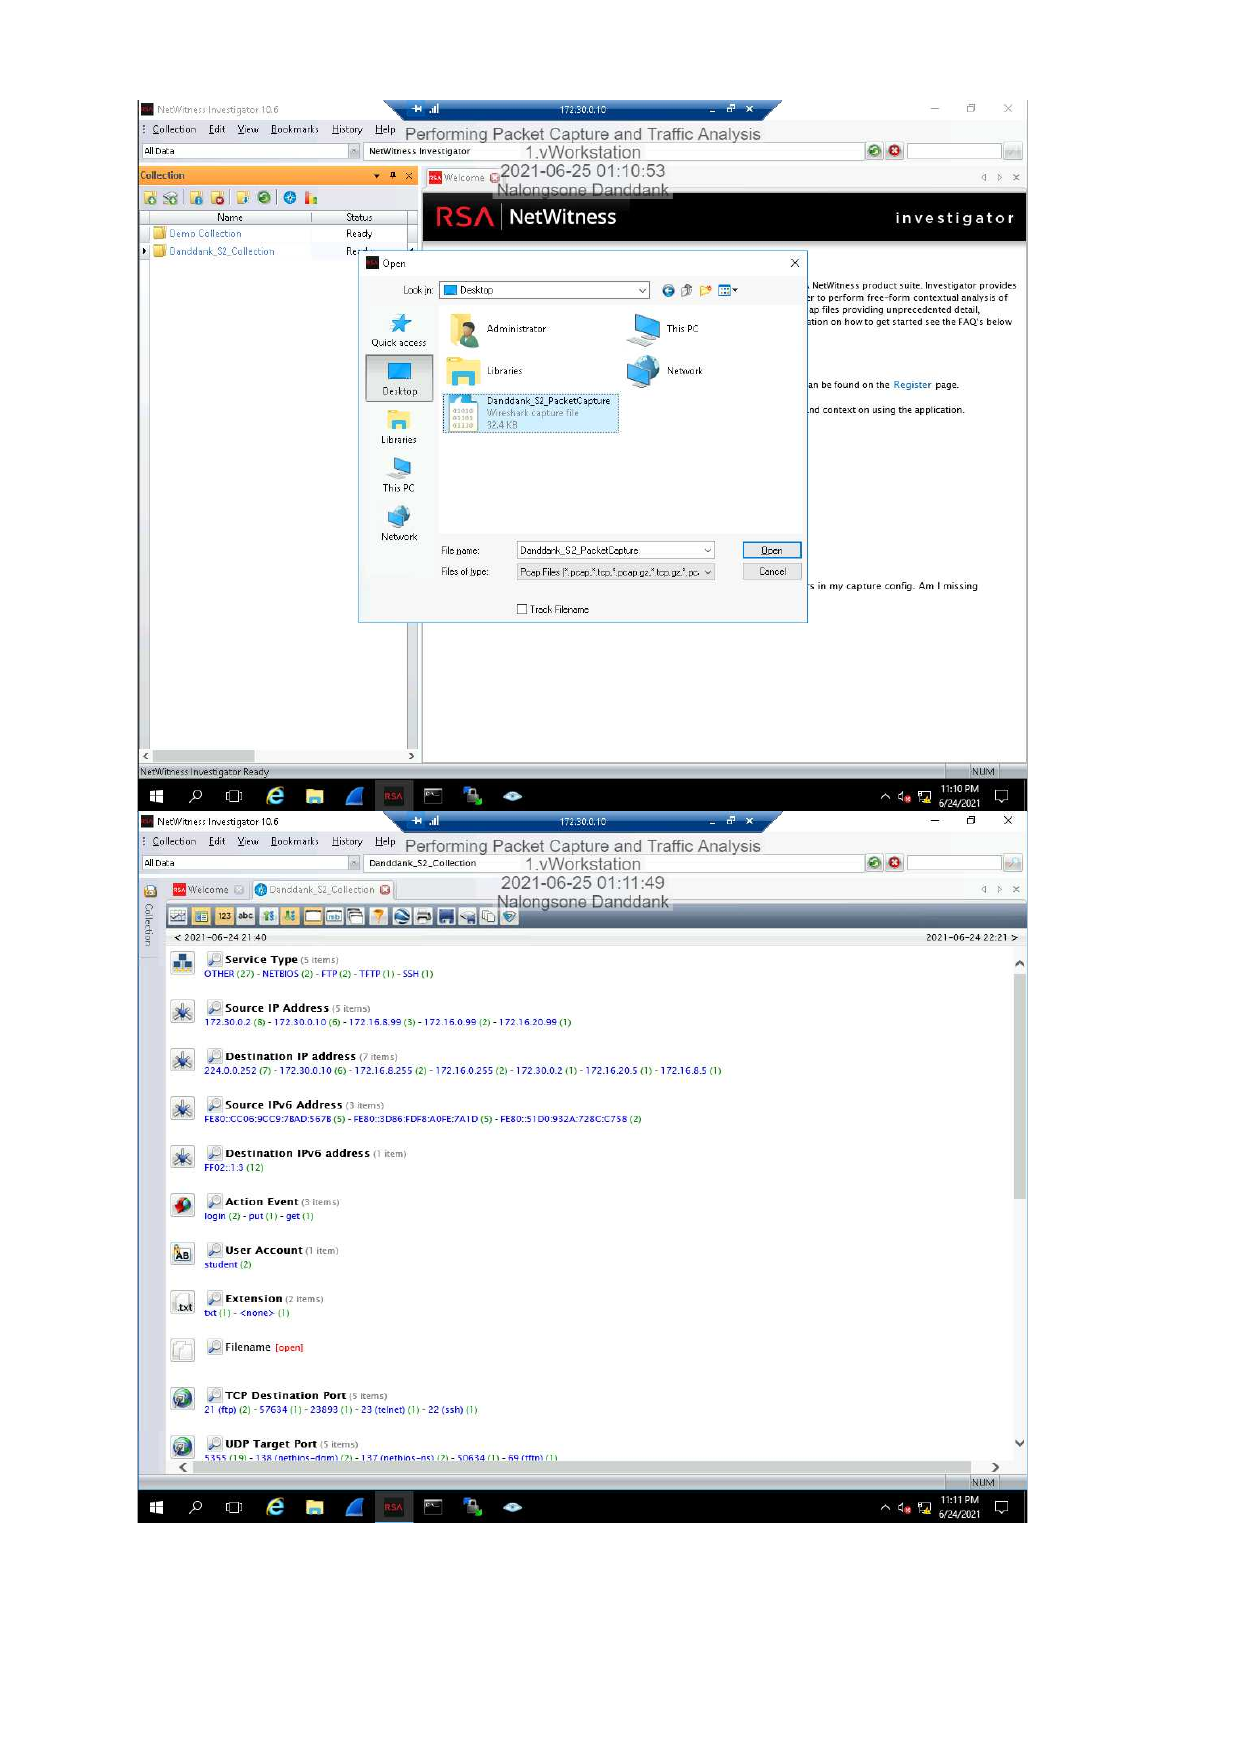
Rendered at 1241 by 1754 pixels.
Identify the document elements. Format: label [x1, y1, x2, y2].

picture [137, 100, 1028, 1523]
